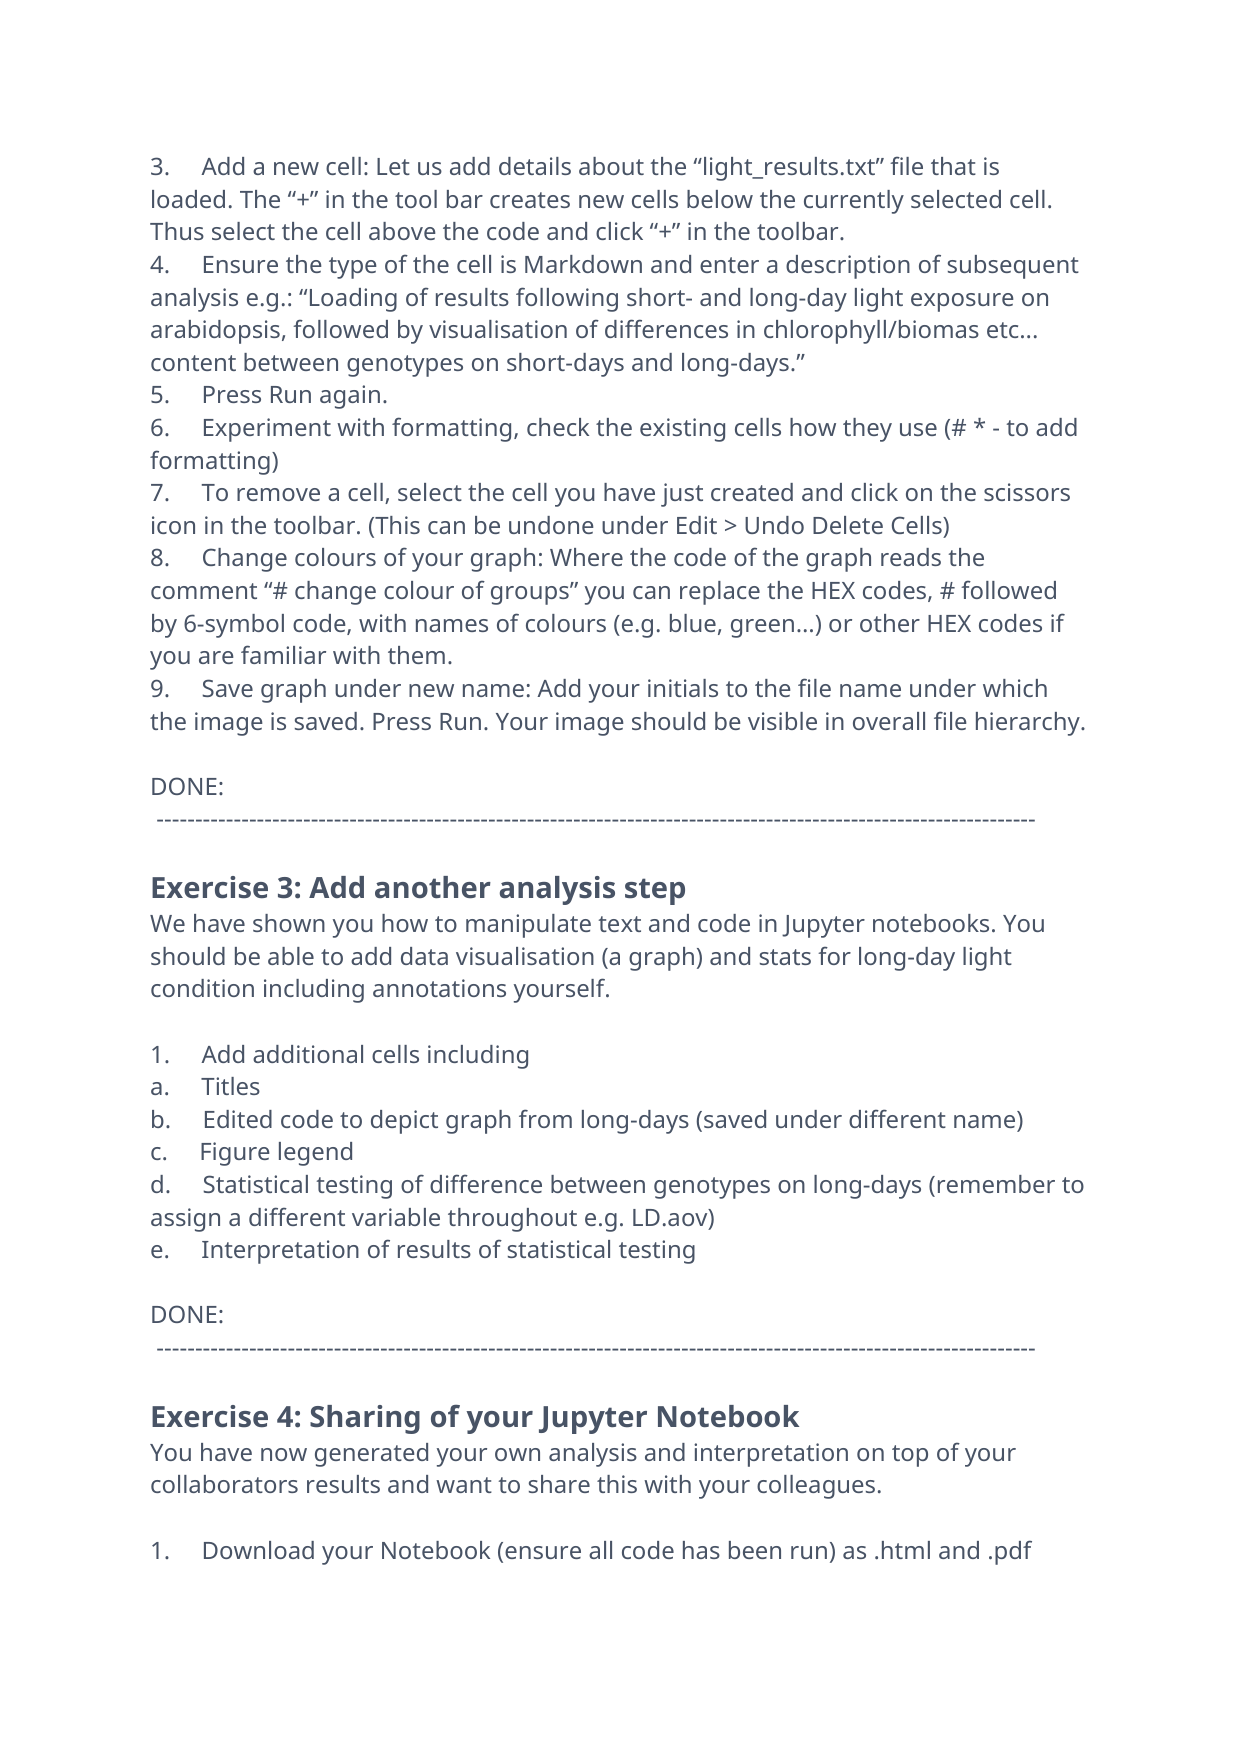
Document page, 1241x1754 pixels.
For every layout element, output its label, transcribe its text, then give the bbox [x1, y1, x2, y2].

text 1. Download your Notebook (ensure all code has been run) as .html and .pdf [150, 1533, 1090, 1566]
text ------------------------------------------------------------------------------------------------------------------ [150, 802, 1090, 835]
text You have now generated your own analysis and interpretation on top of your collaborators results and want to share this with your colleagues. [150, 1436, 1090, 1501]
text Exercise 3: Add another analysis step [150, 867, 1090, 907]
text DONE: [150, 1298, 1090, 1331]
text c. Figure legend [150, 1135, 1090, 1168]
text 9. Save graph under new name: Add your initials to the file name under which the image is saved. Press Run. Your image should be visible in overall file hierarchy. [150, 672, 1090, 737]
text 6. Experiment with formatting, check the existing cells how they use (# * - to add formatting) [150, 411, 1090, 476]
text 7. To remove a cell, select the cell you have just created and click on the scissors icon in the toolbar. (This can be undone under Edit > Undo Delete Cells) [150, 476, 1090, 541]
text ------------------------------------------------------------------------------------------------------------------ [150, 1331, 1090, 1363]
text 8. Change colours of your graph: Where the code of the graph reads the comment “# change colour of groups” you can replace the HEX codes, # followed by 6-symbol code, with names of colours (e.g. blue, green…) or other HEX codes if you are familiar with them. [150, 541, 1090, 672]
text b. Edited code to depict graph from long-days (saved under different name) [150, 1103, 1090, 1135]
text 3. Add a new cell: Let us add details about the “light_results.txt” file that is loaded. The “+” in the tool bar creates new cells below the currently selected cell. Thus select the cell above the code and click “+” in the toolbar. [150, 150, 1090, 248]
text d. Statistical testing of difference between genotypes on long-days (remember to assign a different variable throughout e.g. LD.aov) [150, 1168, 1090, 1233]
text 1. Add additional cells including [150, 1037, 1090, 1070]
text We have shown you how to manipulate text and code in Jupyter notebooks. You should be able to add data visualisation (a graph) and stats for long-day light condition including annotations yourself. [150, 907, 1090, 1005]
text Exercise 4: Sharing of your Jupyter Notebook [150, 1396, 1090, 1436]
text DONE: [150, 769, 1090, 802]
text 5. Press Run again. [150, 378, 1090, 411]
text e. Interpretation of results of statistical testing [150, 1233, 1090, 1266]
text a. Titles [150, 1070, 1090, 1103]
text 4. Ensure the type of the cell is Markdown and enter a description of subsequent analysis e.g.: “Loading of results following short- and long-day light exposure on arabidopsis, followed by visualisation of differences in chlorophyll/biomas etc... content between genotypes on short-days and long-days.” [150, 248, 1090, 378]
